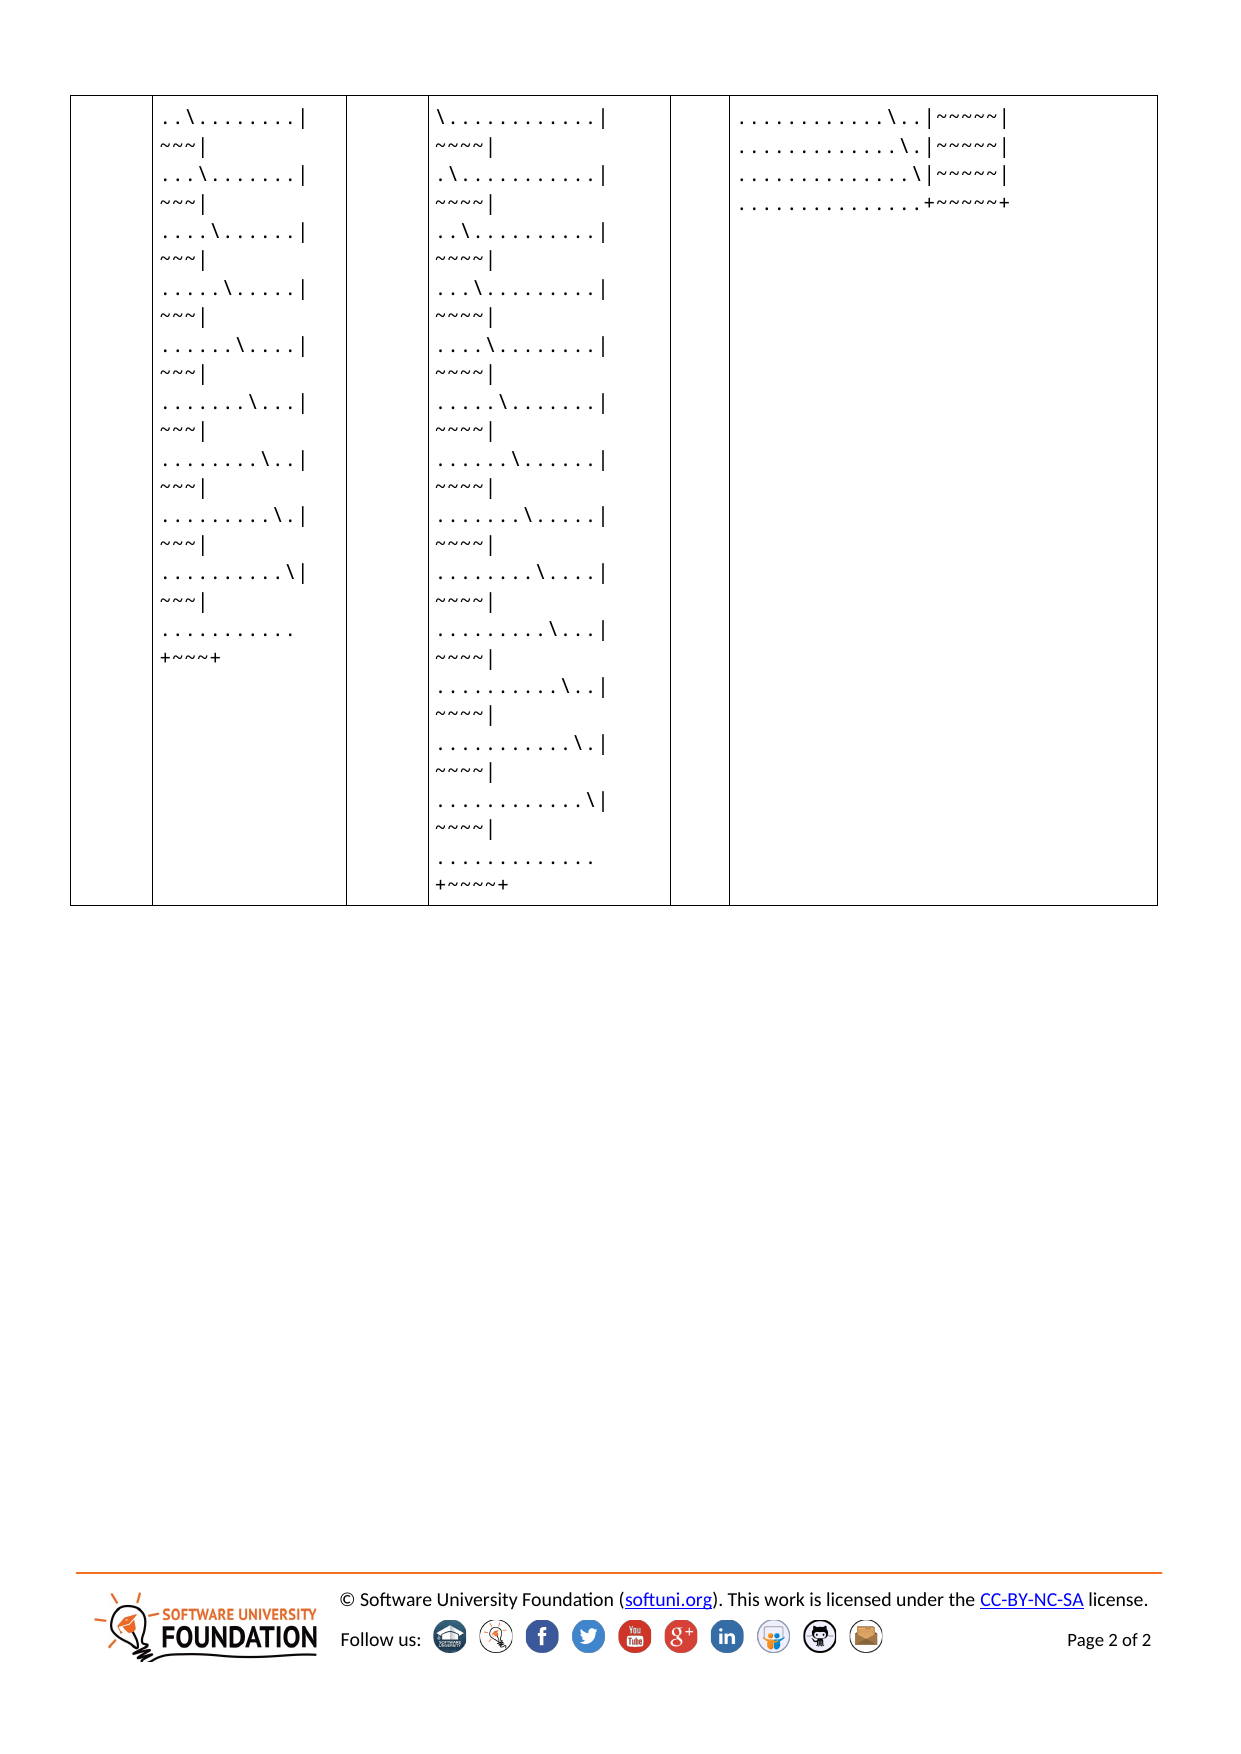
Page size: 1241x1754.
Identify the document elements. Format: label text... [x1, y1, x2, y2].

table_cell 6 [347, 96, 428, 904]
picture [525, 1620, 559, 1653]
picture [479, 1620, 513, 1653]
picture [757, 1620, 790, 1653]
picture [664, 1620, 698, 1653]
picture [572, 1620, 605, 1653]
picture [849, 1620, 883, 1653]
table_cell 5 [71, 96, 152, 904]
picture [93, 1592, 317, 1662]
picture [710, 1620, 744, 1653]
picture [803, 1620, 837, 1653]
picture [433, 1620, 467, 1653]
table_cell 7 [671, 96, 729, 904]
picture [618, 1620, 652, 1653]
